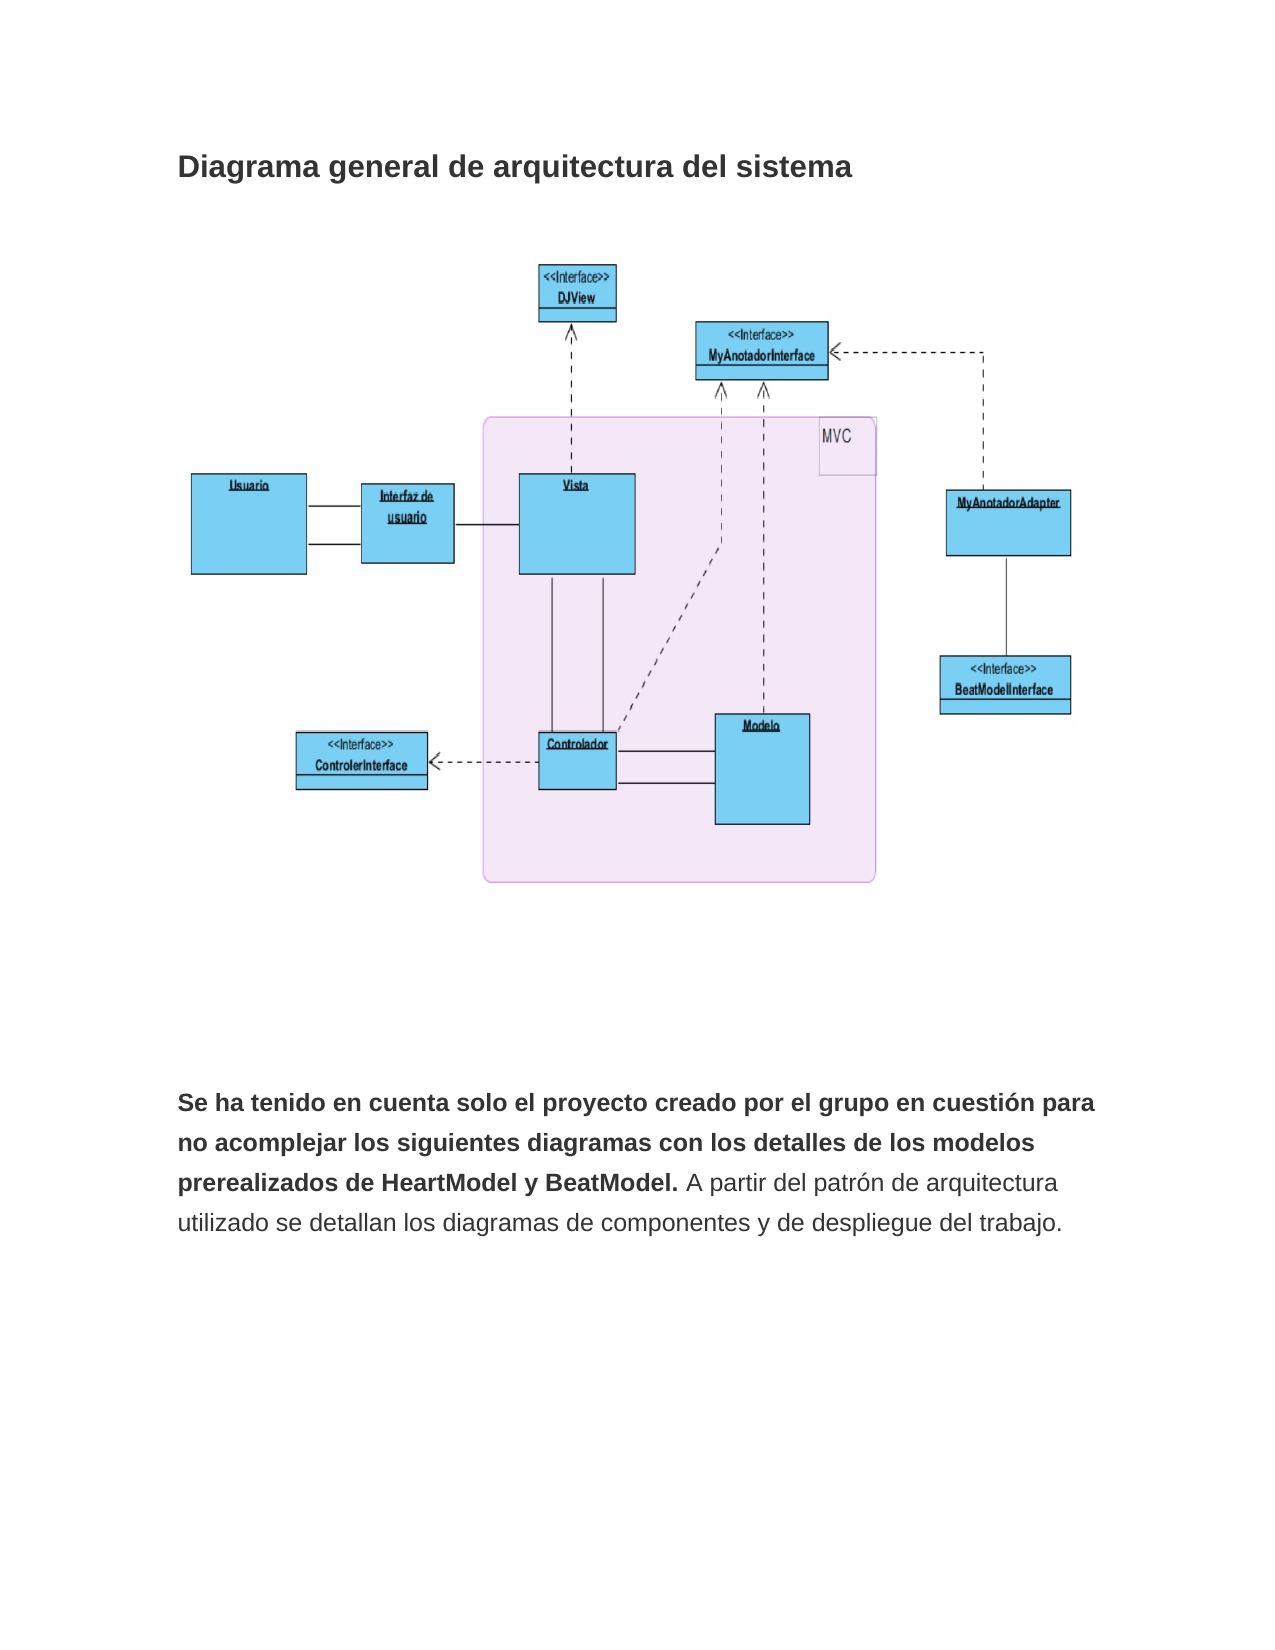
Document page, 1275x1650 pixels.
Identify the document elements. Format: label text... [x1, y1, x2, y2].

picture [177, 208, 1098, 946]
text Se ha tenido en cuenta solo el proyecto creado por el grupo en cuestión para no acomplejar los siguientes diagramas con los detalles de los modelos prerealizados de HeartModel y BeatModel. A partir del patrón de arquitectura utilizado se detallan los diagramas de componentes y de despliegue del trabajo. [177, 1077, 1098, 1237]
text Diagrama general de arquitectura del sistema [177, 148, 1098, 183]
